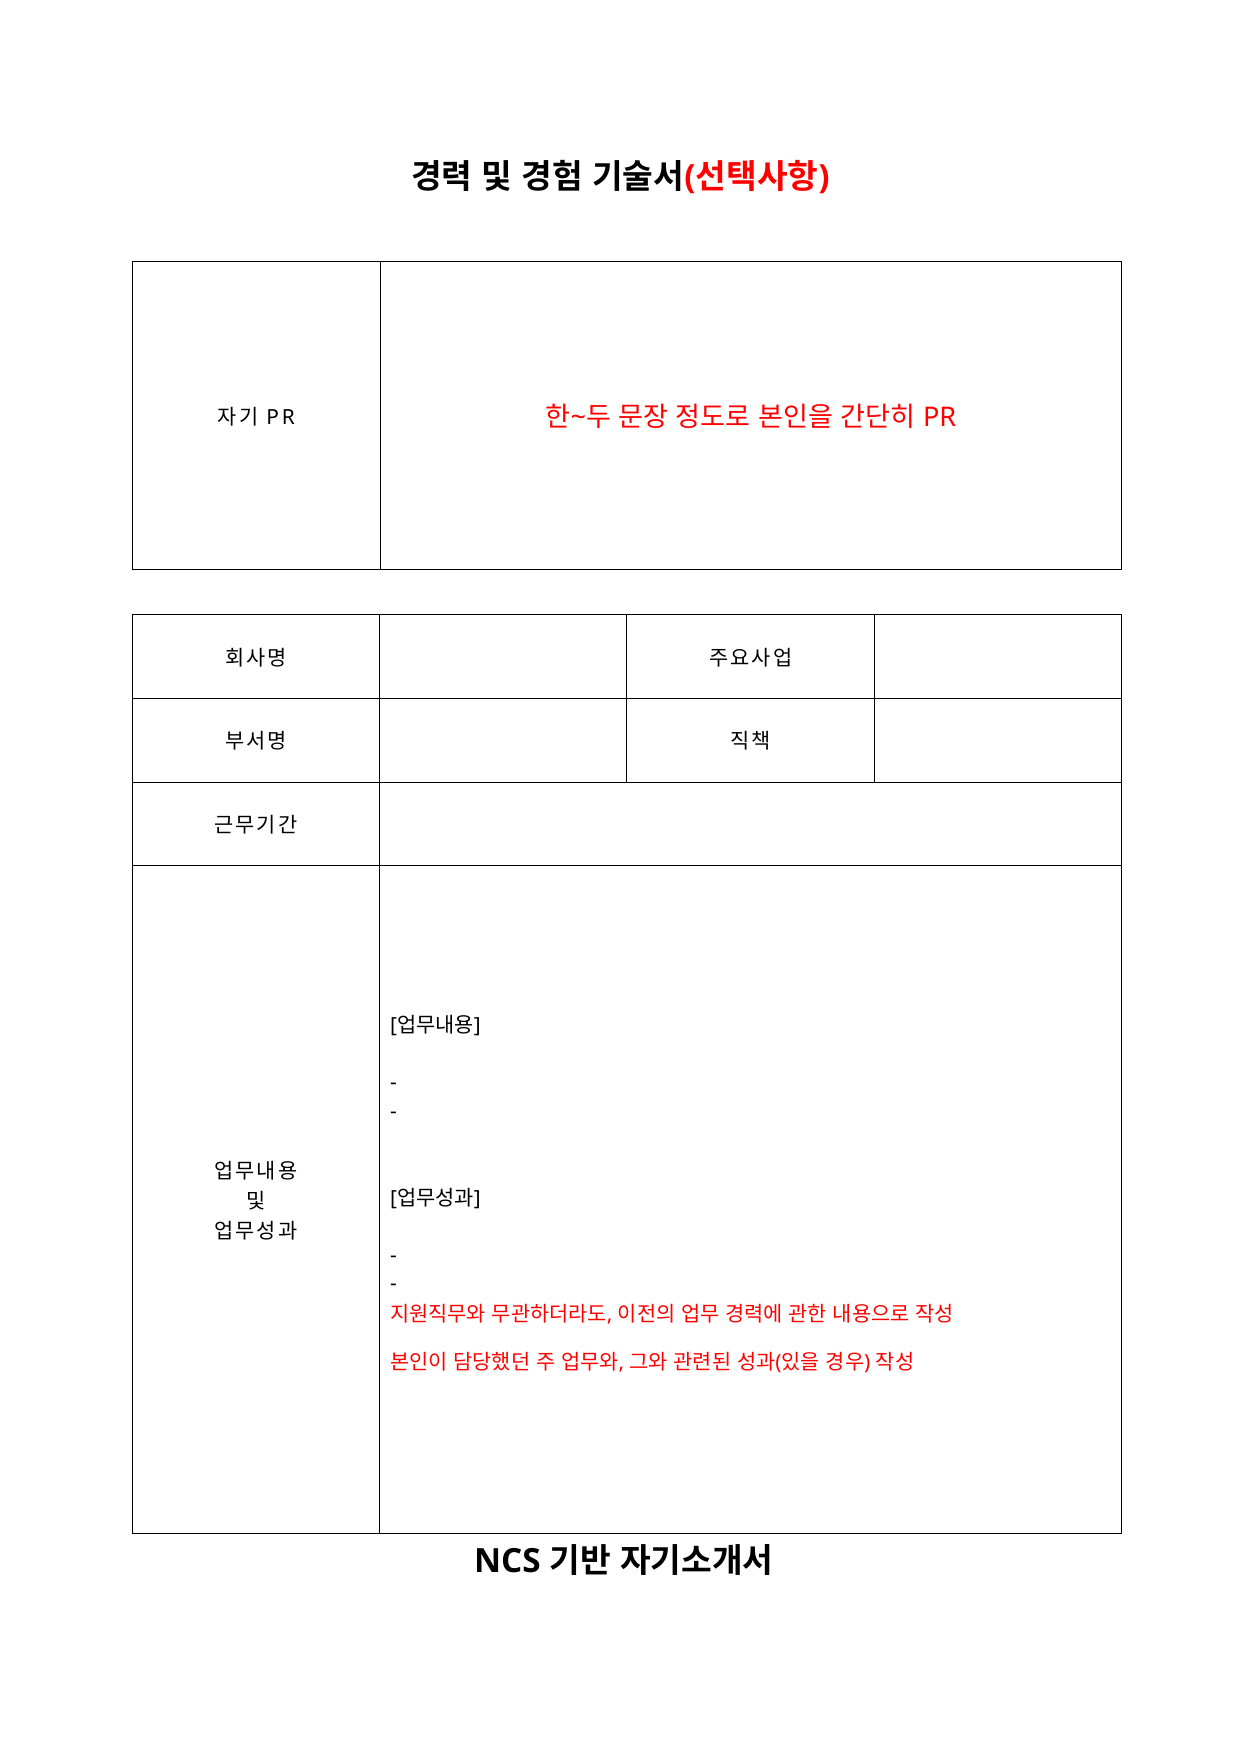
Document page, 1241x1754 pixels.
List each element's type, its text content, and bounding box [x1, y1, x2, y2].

table_cell 직책 [627, 699, 874, 781]
text NCS 기반 자기소개서 [125, 1533, 1122, 1582]
table_header [875, 615, 1121, 698]
table_cell 부서명 [133, 699, 379, 781]
table_cell [380, 783, 1121, 865]
table_cell [380, 699, 626, 781]
table_header 회사명 [133, 615, 379, 698]
table_cell [875, 699, 1121, 781]
text 경력 및 경험 기술서(선택사항) [118, 150, 1122, 198]
table_header 자기PR [133, 262, 380, 569]
table_header 한~두 문장 정도로 본인을 간단히 PR [381, 262, 1121, 569]
table_cell 근무기간 [133, 783, 379, 865]
table_cell [업무내용] [업무성과] 지원직무와 무관하더라도, 이전의 업무 경력에 관한 내용으로 작성 본인이 담당했던 주 업무와, 그와 관련된 성과(있을 경우) 작성 [380, 866, 1121, 1533]
table_header 주요사업 [627, 615, 874, 698]
table_cell 업무내용 및 업무성과 [133, 866, 379, 1533]
table_header [380, 615, 626, 698]
